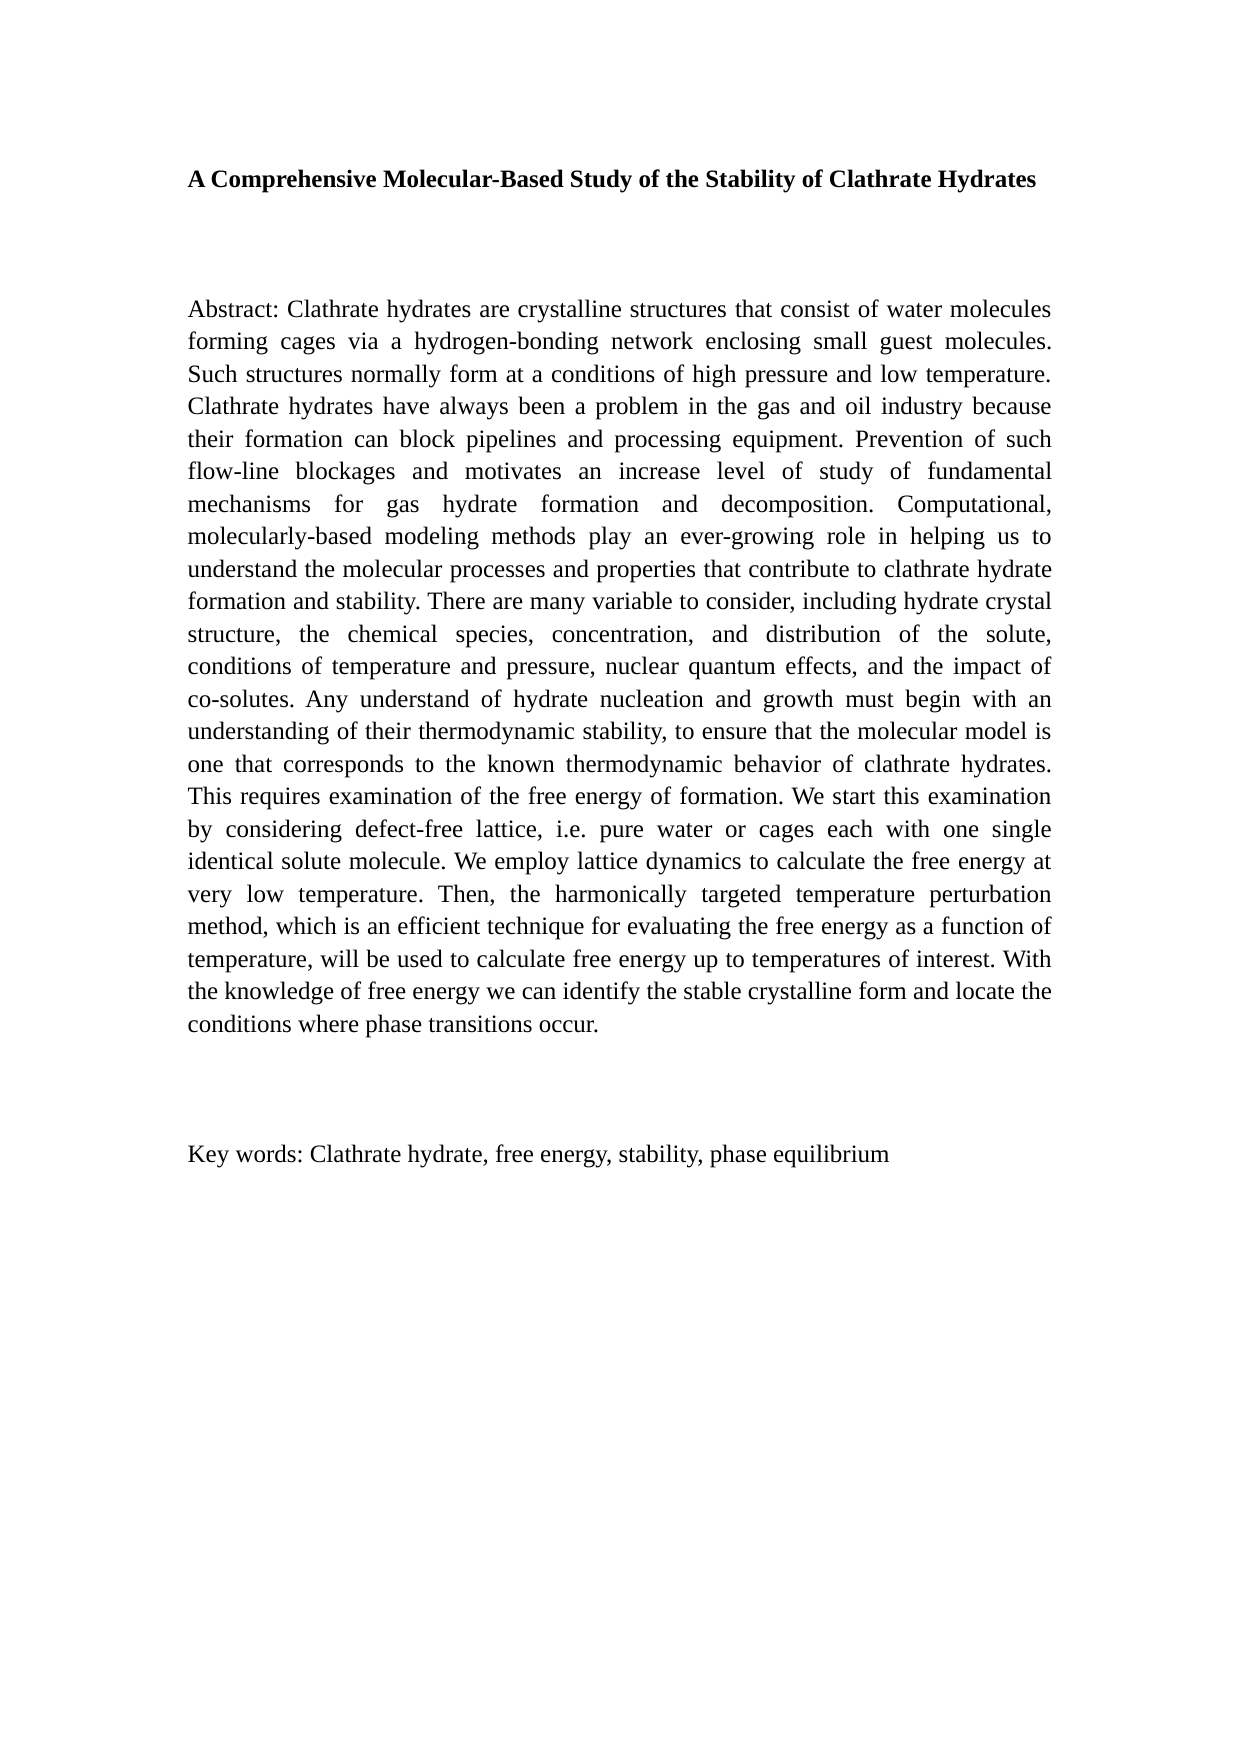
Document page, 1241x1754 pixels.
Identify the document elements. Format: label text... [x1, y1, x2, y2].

text Key words: Clathrate hydrate, free energy, stability, phase equilibrium [187, 1137, 1053, 1169]
text A Comprehensive Molecular-Based Study of the Stability of Clathrate Hydrates [187, 162, 1053, 227]
text Abstract: Clathrate hydrates are crystalline structures that consist of water molecules forming cages via a hydrogen-bonding network enclosing small guest molecules. Such structures normally form at a conditions of high pressure and low temperature. Clathrate hydrates have always been a problem in the gas and oil industry because their formation can block pipelines and processing equipment. Prevention of such flow-line blockages and motivates an increase level of study of fundamental mechanisms for gas hydrate formation and decomposition. Computational, molecularly-based modeling methods play an ever-growing role in helping us to understand the molecular processes and properties that contribute to clathrate hydrate formation and stability. There are many variable to consider, including hydrate crystal structure, the chemical species, concentration, and distribution of the solute, conditions of temperature and pressure, nuclear quantum effects, and the impact of co-solutes. Any understand of hydrate nucleation and growth must begin with an understanding of their thermodynamic stability, to ensure that the molecular model is one that corresponds to the known thermodynamic behavior of clathrate hydrates. This requires examination of the free energy of formation. We start this examination by considering defect-free lattice, i.e. pure water or cages each with one single identical solute molecule. We employ lattice dynamics to calculate the free energy at very low temperature. Then, the harmonically targeted temperature perturbation method, which is an efficient technique for evaluating the free energy as a function of temperature, will be used to calculate free energy up to temperatures of interest. With the knowledge of free energy we can identify the stable crystalline form and locate the conditions where phase transitions occur. [187, 292, 1053, 1072]
